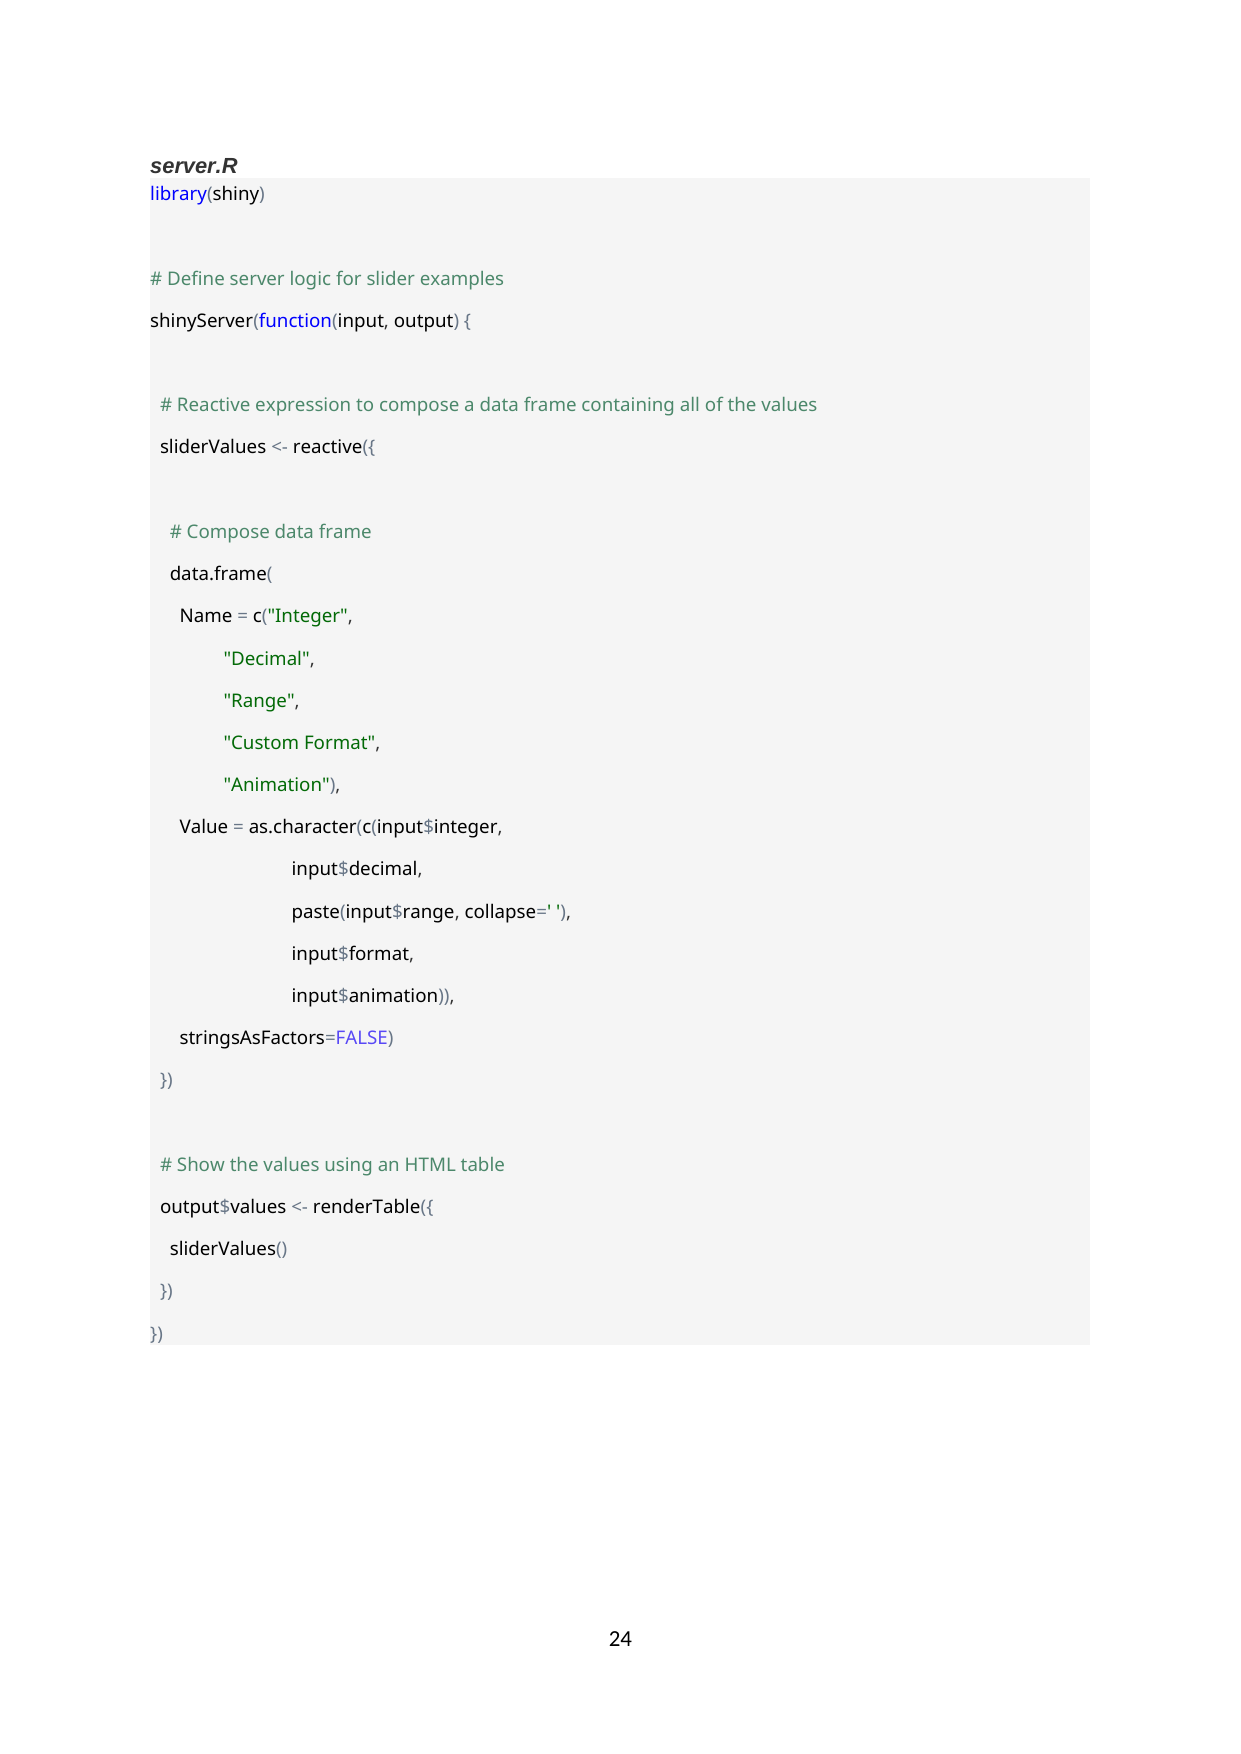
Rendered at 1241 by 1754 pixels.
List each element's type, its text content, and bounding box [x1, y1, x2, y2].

text sliderValues <- reactive({ [150, 431, 1090, 459]
text # Compose data frame [150, 516, 1090, 544]
text data.frame( [150, 558, 1090, 586]
text input$animation)), [150, 980, 1090, 1008]
text shinyServer(function(input, output) { [150, 305, 1090, 333]
text paste(input$range, collapse=' '), [150, 895, 1090, 923]
text stringsAsFactors=FALSE) [150, 1022, 1090, 1050]
text input$format, [150, 937, 1090, 966]
text input$decimal, [150, 853, 1090, 881]
text # Reactive expression to compose a data frame containing all of the values [150, 389, 1090, 417]
text output$values <- renderTable({ [150, 1191, 1090, 1219]
text # Show the values using an HTML table [150, 1148, 1090, 1177]
text }) [150, 1275, 1090, 1303]
text Name = c("Integer", [150, 600, 1090, 628]
text library(shiny) [150, 178, 1090, 206]
text }) [150, 1064, 1090, 1092]
text "Decimal", [150, 642, 1090, 670]
text sliderValues() [150, 1233, 1090, 1261]
text "Range", [150, 684, 1090, 712]
text Value = as.character(c(input$integer, [150, 811, 1090, 839]
subtitle server.R [150, 150, 1090, 178]
text # Define server logic for slider examples [150, 262, 1090, 291]
text "Animation"), [150, 769, 1090, 797]
text }) [150, 1317, 1090, 1345]
text "Custom Format", [150, 727, 1090, 755]
